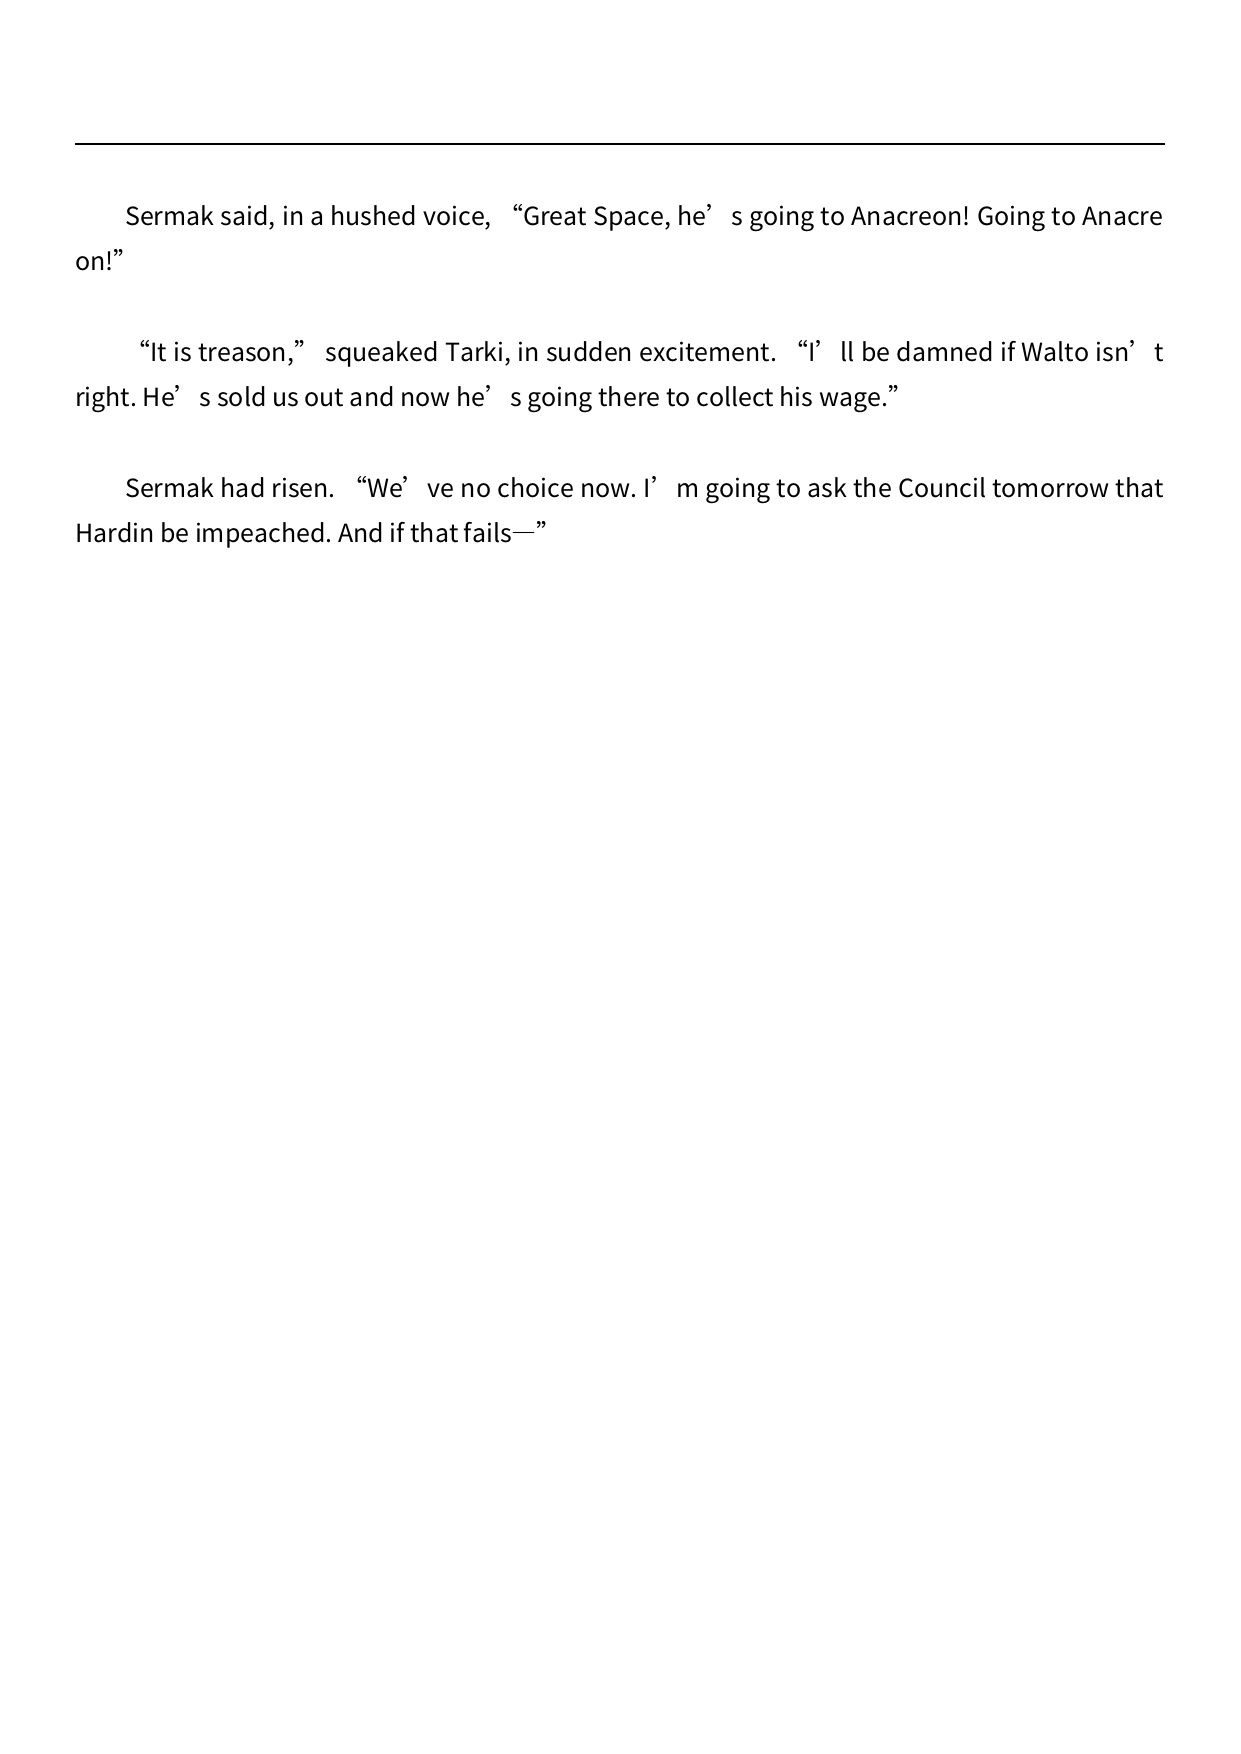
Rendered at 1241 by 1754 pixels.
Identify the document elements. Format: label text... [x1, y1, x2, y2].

text “It is treason,” squeaked Tarki, in sudden excitement. “I’ll be damned if Walto isn’t right. He’s sold us out and now he’s going there to collect his wage.” [75, 328, 1165, 418]
text Sermak said, in a hushed voice, “Great Space, he’s going to Anacreon! Going to Anacreon!” [75, 192, 1165, 282]
text Sermak had risen. “We’ve no choice now. I’m going to ask the Council tomorrow that Hardin be impeached. And if that fails—” [75, 464, 1165, 554]
